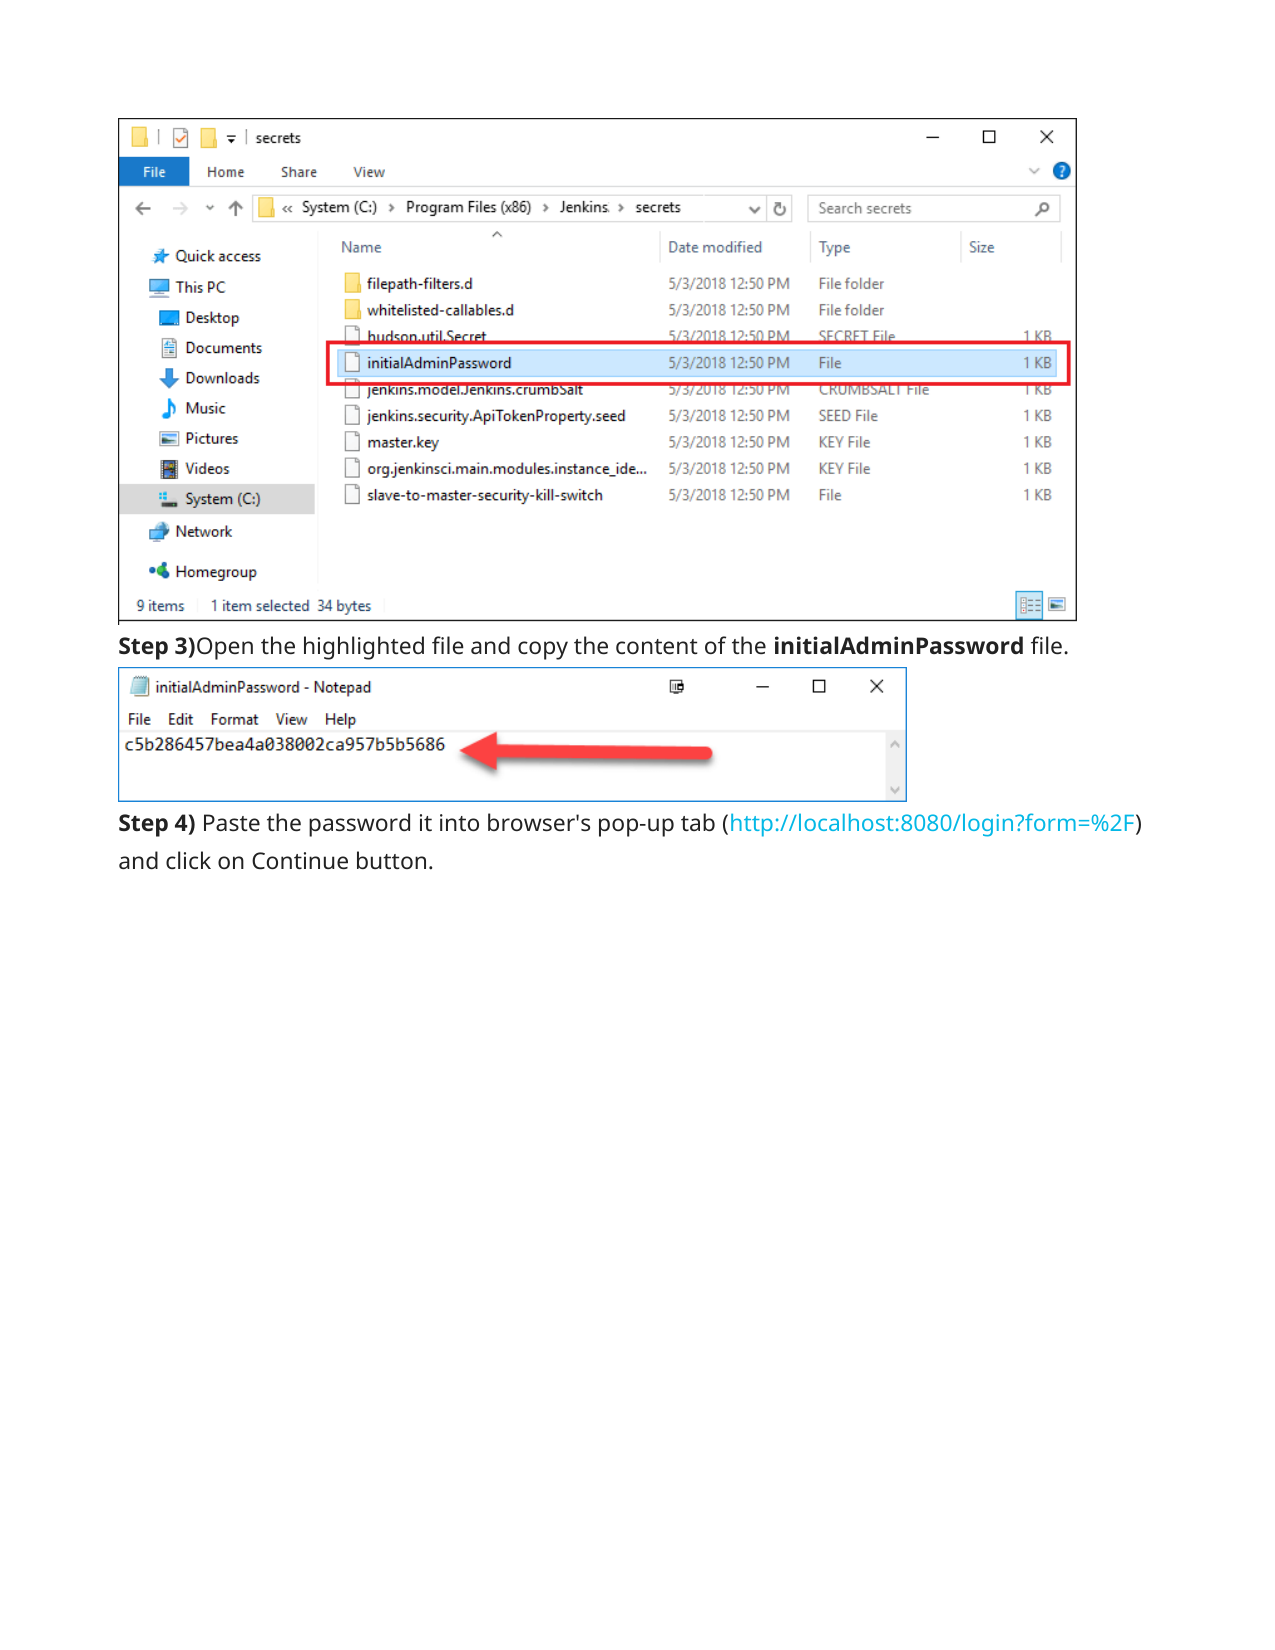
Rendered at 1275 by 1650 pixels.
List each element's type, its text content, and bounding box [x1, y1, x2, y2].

picture [118, 667, 907, 802]
text Step 4) Paste the password it into browser's pop-up tab (http://localhost:8080/login?form=%2F) and click on Continue button. [118, 807, 1157, 876]
picture [118, 118, 1077, 625]
text Step 3)Open the highlighted file and copy the content of the initialAdminPassword file. [118, 630, 1157, 661]
